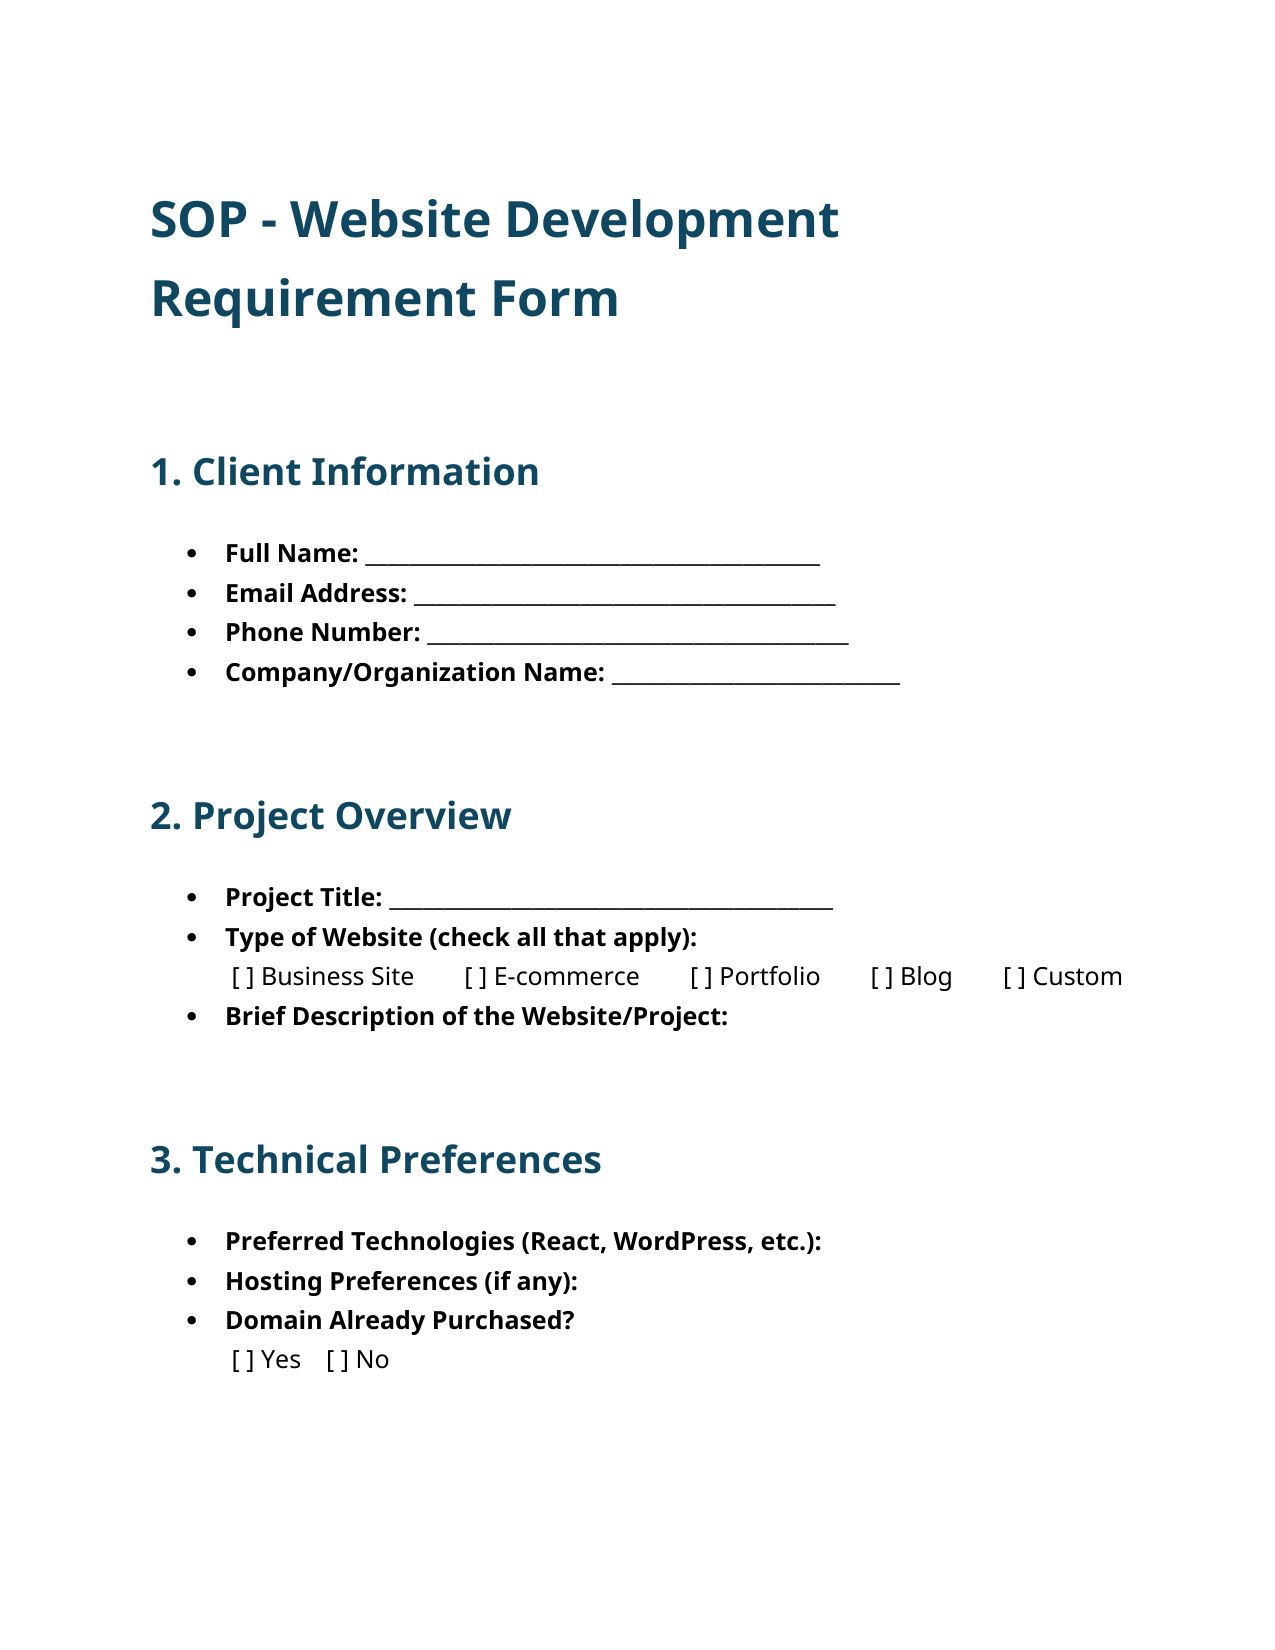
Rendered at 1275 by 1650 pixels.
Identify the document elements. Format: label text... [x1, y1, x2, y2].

list Company/Organization Name: __________________________ [187, 654, 1125, 688]
subtitle 3. Technical Preferences [150, 1133, 1125, 1184]
list Hosting Preferences (if any): [187, 1263, 1125, 1297]
list Preferred Technologies (React, WordPress, etc.): [187, 1224, 1125, 1258]
subtitle 2. Project Overview [150, 789, 1125, 841]
list Phone Number: ______________________________________ [187, 615, 1125, 649]
subtitle 1. Client Information [150, 446, 1125, 497]
list Domain Already Purchased? [ ] Yes [ ] No [187, 1303, 1125, 1376]
list Full Name: _________________________________________ [187, 536, 1125, 570]
list Brief Description of the Website/Project: [187, 998, 1125, 1032]
subtitle SOP - Website Development Requirement Form [150, 183, 1125, 331]
list Type of Website (check all that apply): [ ] Business Site [ ] E-commerce [ ] Portfolio [ ] Blog [ ] Custom [187, 919, 1125, 993]
list Project Title: ________________________________________ [187, 880, 1125, 914]
list Email Address: ______________________________________ [187, 575, 1125, 609]
